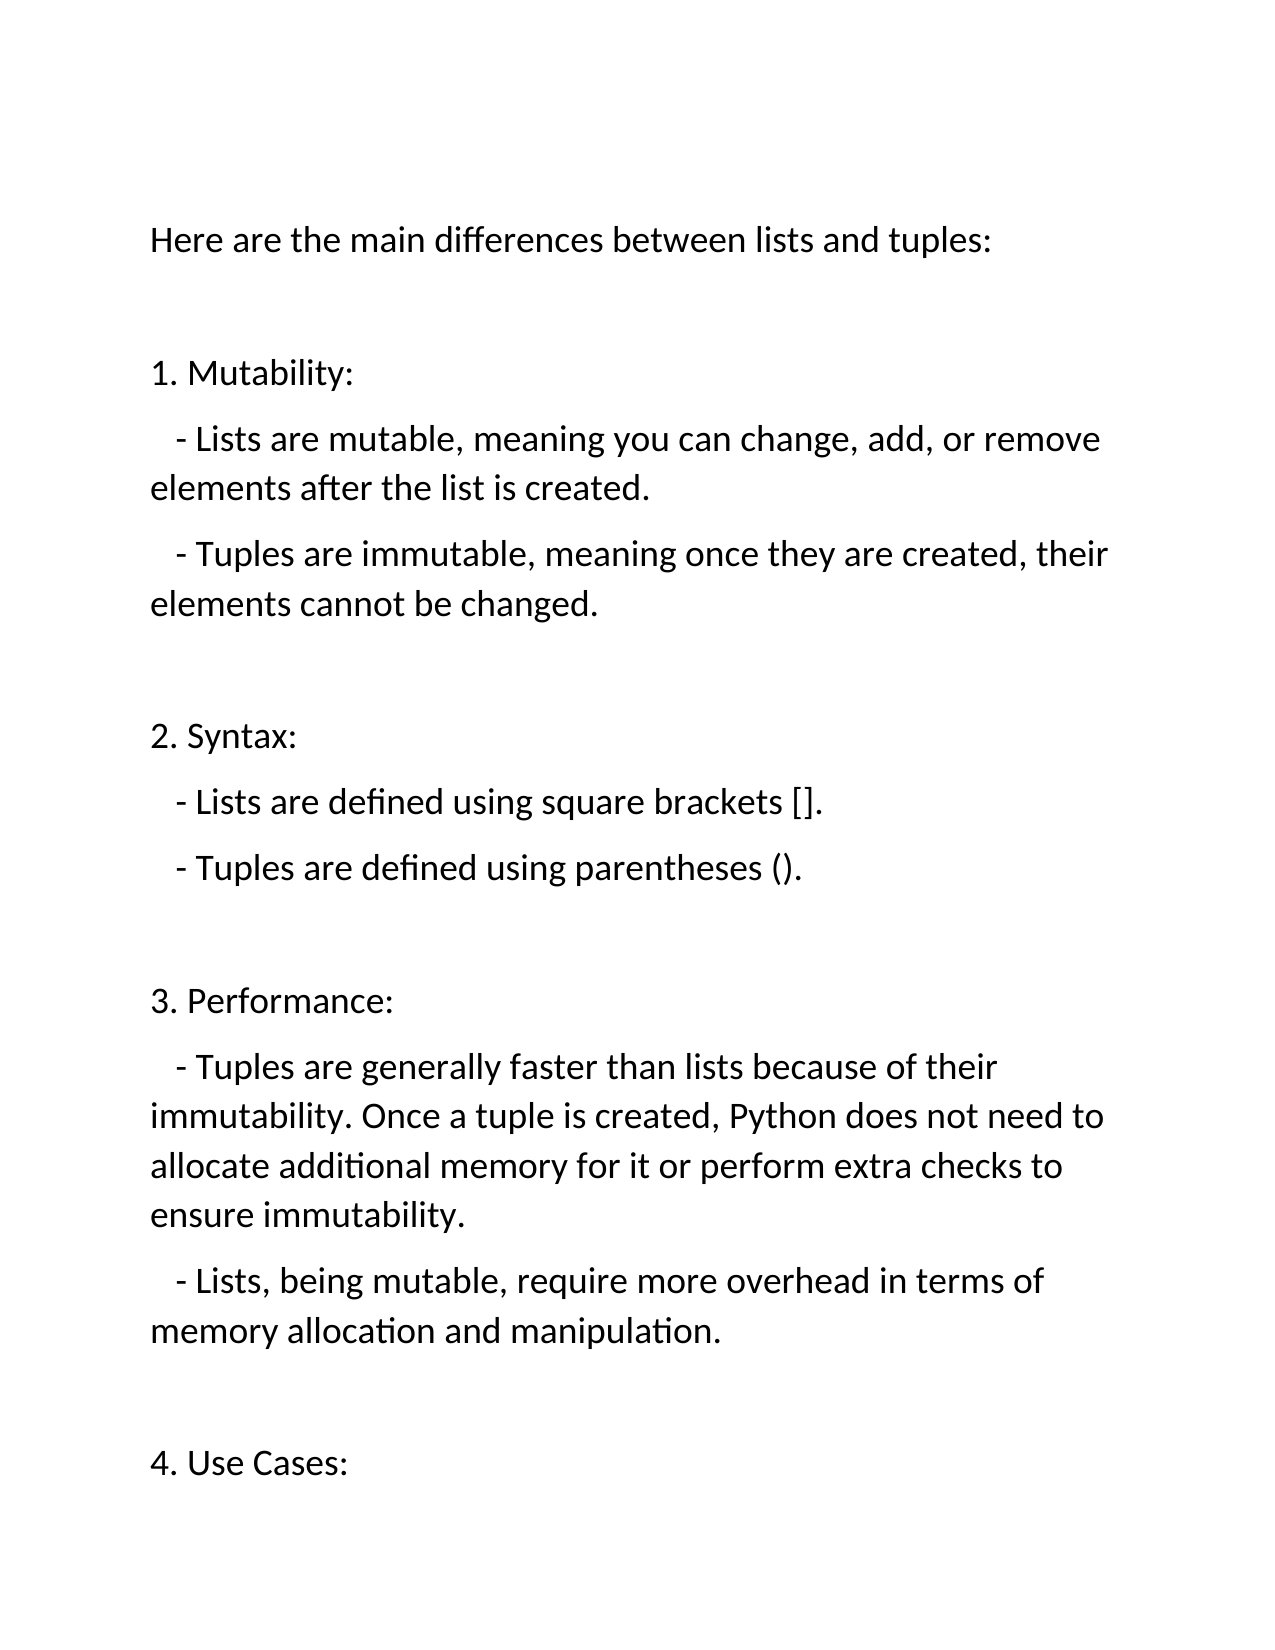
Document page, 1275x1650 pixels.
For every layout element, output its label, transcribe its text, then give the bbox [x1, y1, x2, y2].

text - Lists are mutable, meaning you can change, add, or remove elements after the list is created. [150, 414, 1125, 510]
text - Lists are defined using square brackets []. [150, 778, 1125, 824]
text - Lists, being mutable, require more overhead in terms of memory allocation and manipulation. [150, 1257, 1125, 1353]
text 4. Use Cases: [150, 1439, 1125, 1485]
text - Tuples are generally faster than lists because of their immutability. Once a tuple is created, Python does not need to allocate additional memory for it or perform extra checks to ensure immutability. [150, 1043, 1125, 1237]
text - Tuples are defined using parentheses (). [150, 844, 1125, 890]
text 1. Mutability: [150, 348, 1125, 394]
text - Tuples are immutable, meaning once they are created, their elements cannot be changed. [150, 530, 1125, 626]
text 2. Syntax: [150, 712, 1125, 758]
text 3. Performance: [150, 977, 1125, 1022]
text Here are the main differences between lists and tuples: [150, 216, 1125, 262]
